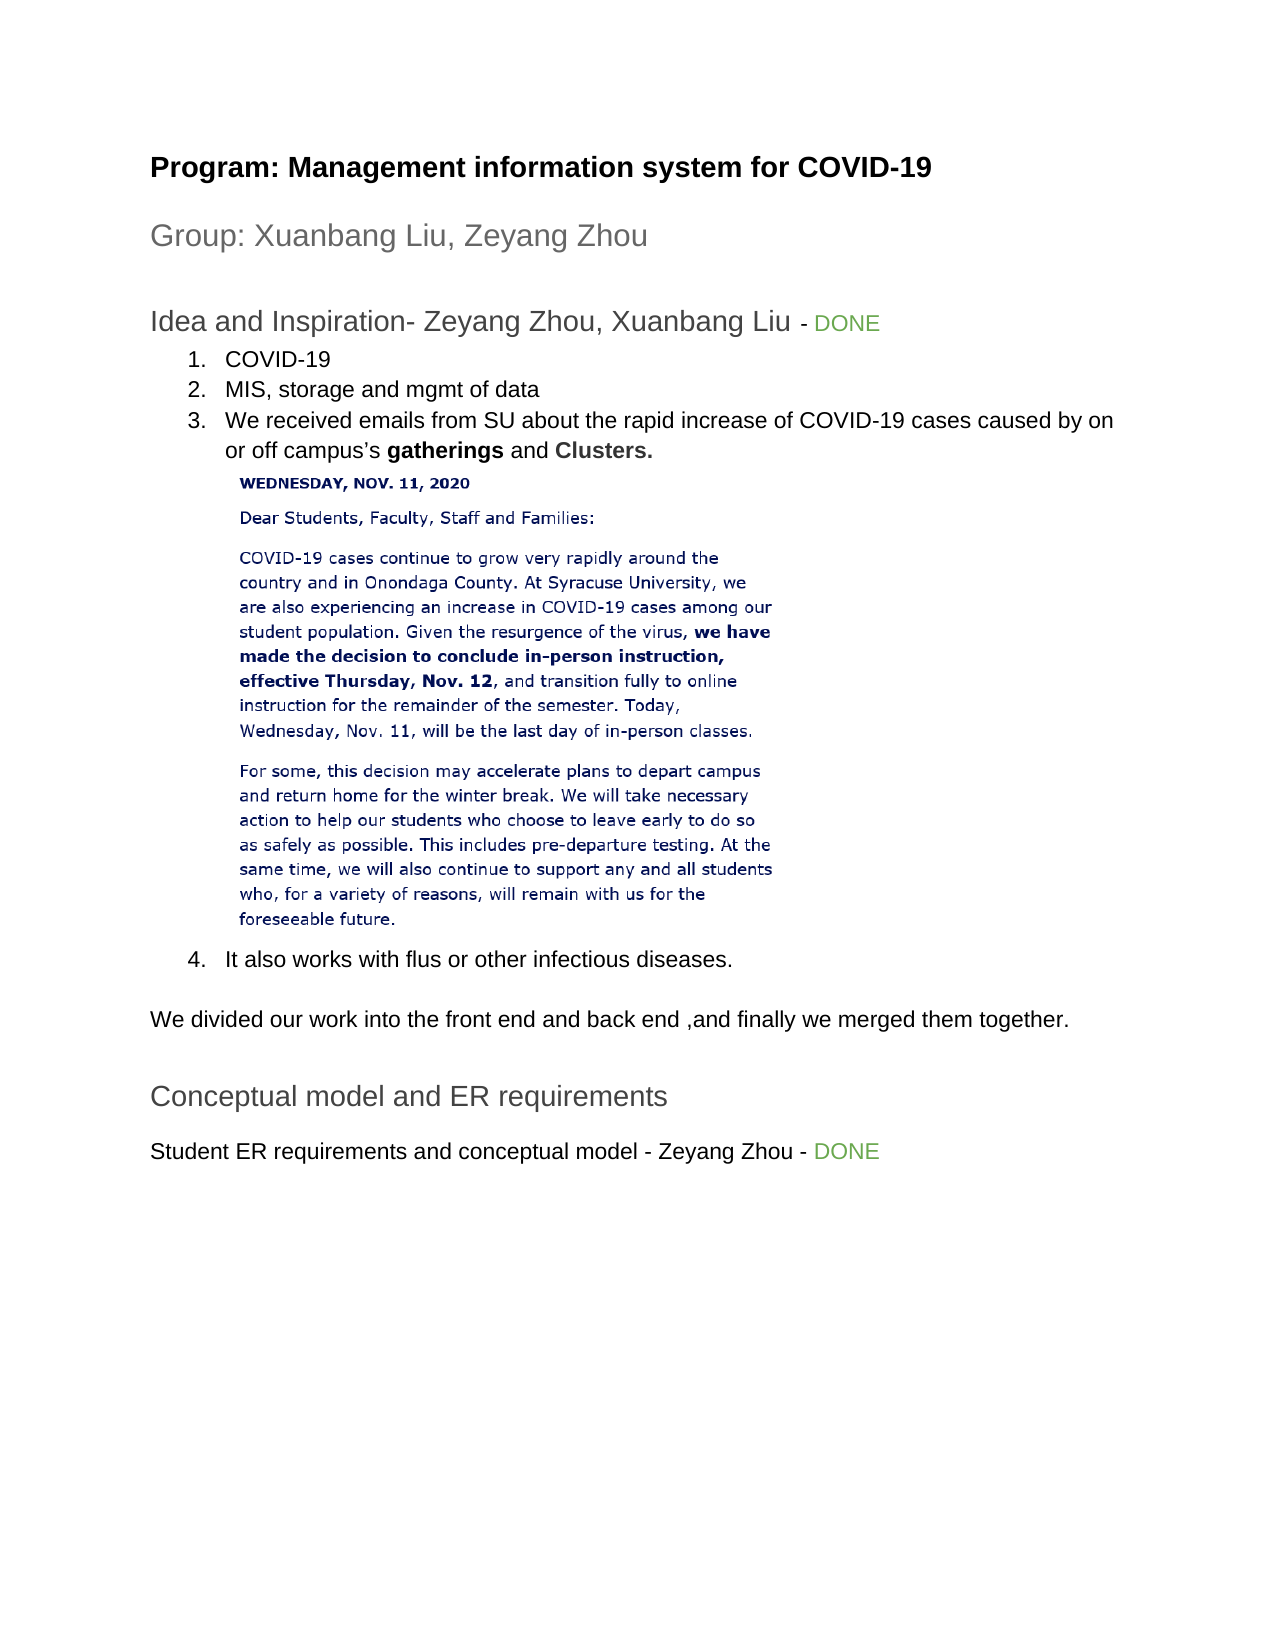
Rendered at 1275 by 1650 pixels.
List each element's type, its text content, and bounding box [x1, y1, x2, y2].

list COVID-19 [187, 346, 1125, 372]
list MIS, storage and mgmt of data [187, 376, 1125, 403]
subtitle Group: Xuanbang Liu, Zeyang Zhou [150, 217, 1125, 253]
list It also works with flus or other infectious diseases. [187, 946, 1125, 972]
text We divided our work into the front end and back end ,and finally we merged them together. [150, 1006, 1125, 1033]
subtitle Conceptual model and ER requirements [150, 1079, 1125, 1113]
text Student ER requirements and conceptual model - Zeyang Zhou - DONE [150, 1138, 1125, 1164]
list We received emails from SU about the rapid increase of COVID-19 cases caused by on or off campus’s gatherings and Clusters. [187, 407, 1125, 463]
subtitle Idea and Inspiration- Zeyang Zhou, Xuanbang Liu - DONE [150, 304, 1125, 338]
picture [225, 467, 801, 942]
text Program: Management information system for COVID-19 [150, 150, 1125, 183]
